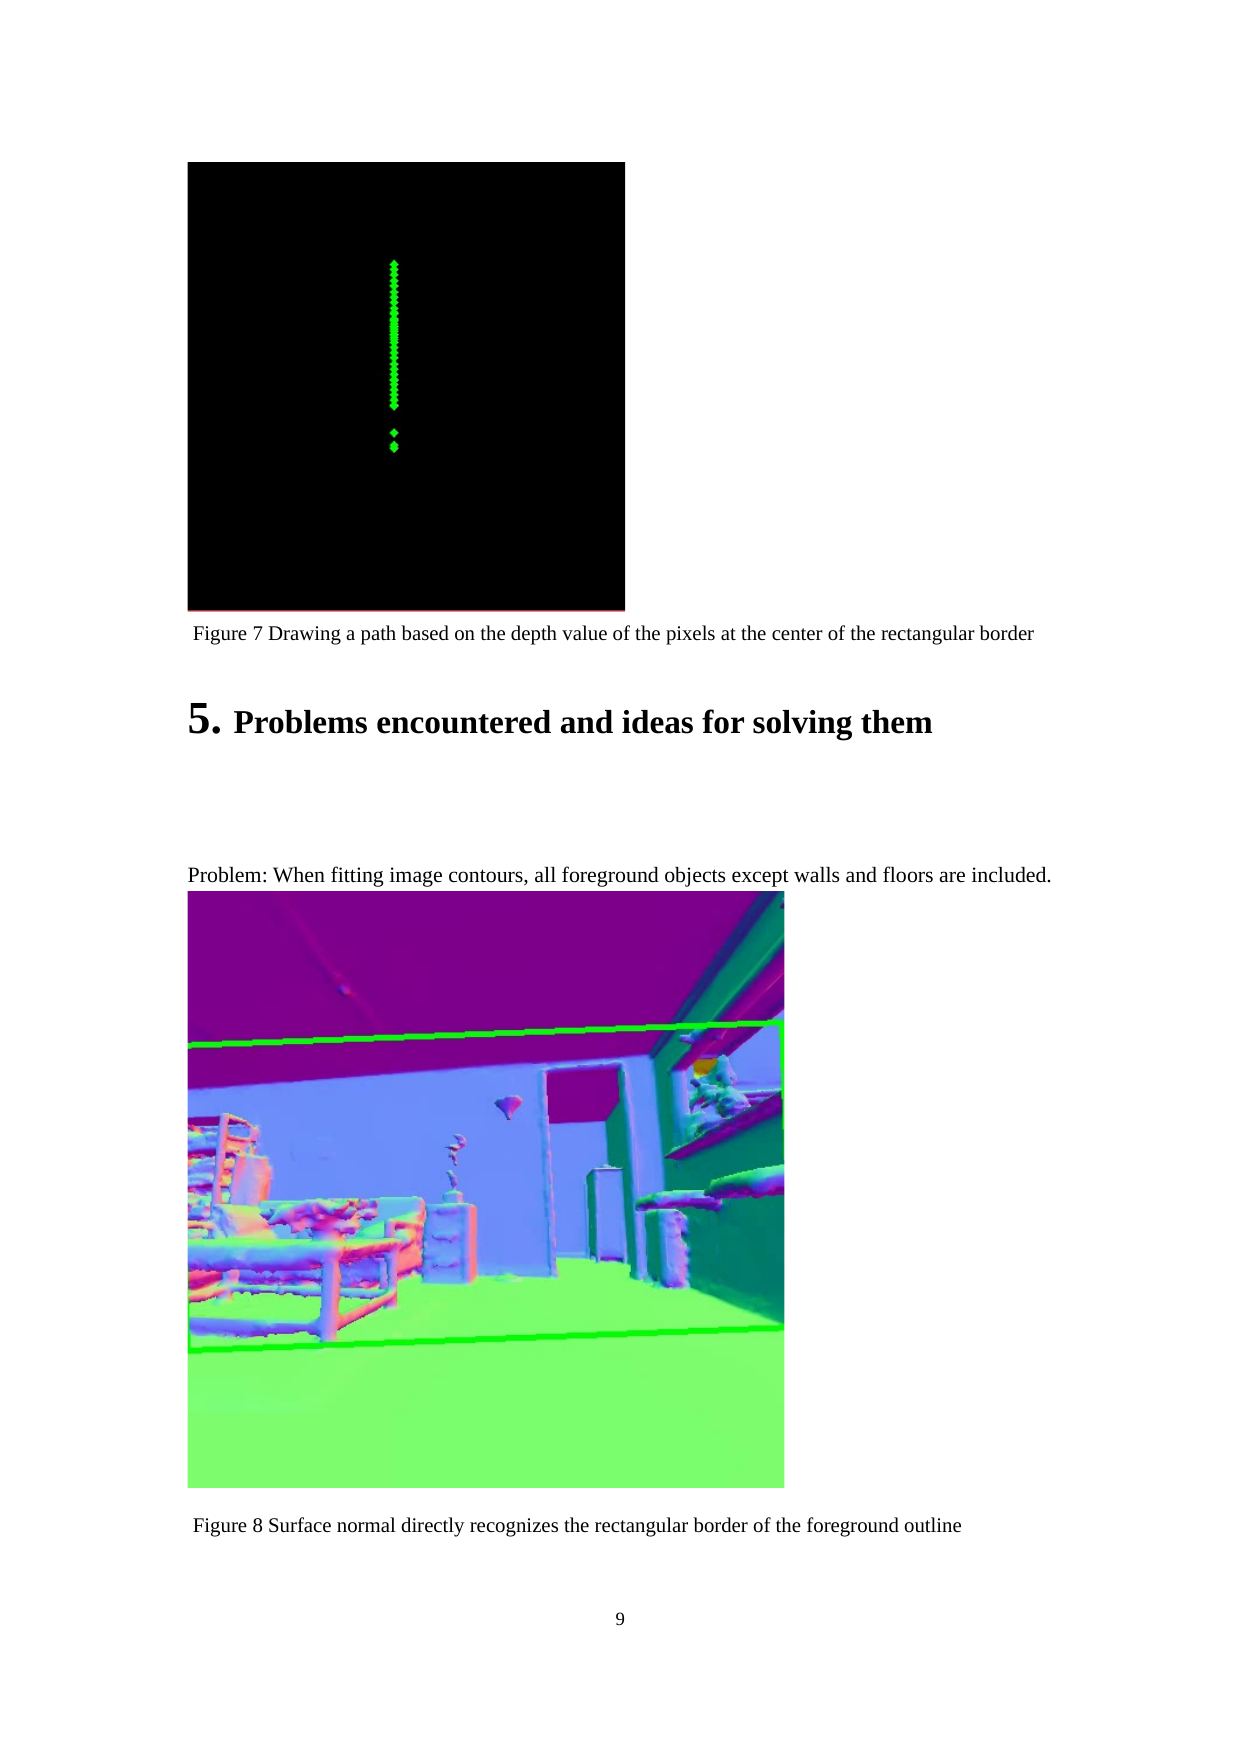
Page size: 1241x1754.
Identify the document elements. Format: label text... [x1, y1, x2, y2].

picture [187, 162, 625, 612]
text Figure 7 Drawing a path based on the depth value of the pixels at the center of the rectangular border [187, 617, 1053, 649]
text Problem: When fitting image contours, all foreground objects except walls and floors are included. [187, 858, 1053, 891]
text Figure 8 Surface normal directly recognizes the rectangular border of the foreground outline [187, 1508, 1053, 1541]
picture [187, 891, 785, 1488]
subtitle Problems encountered and ideas for solving them [187, 685, 1053, 750]
